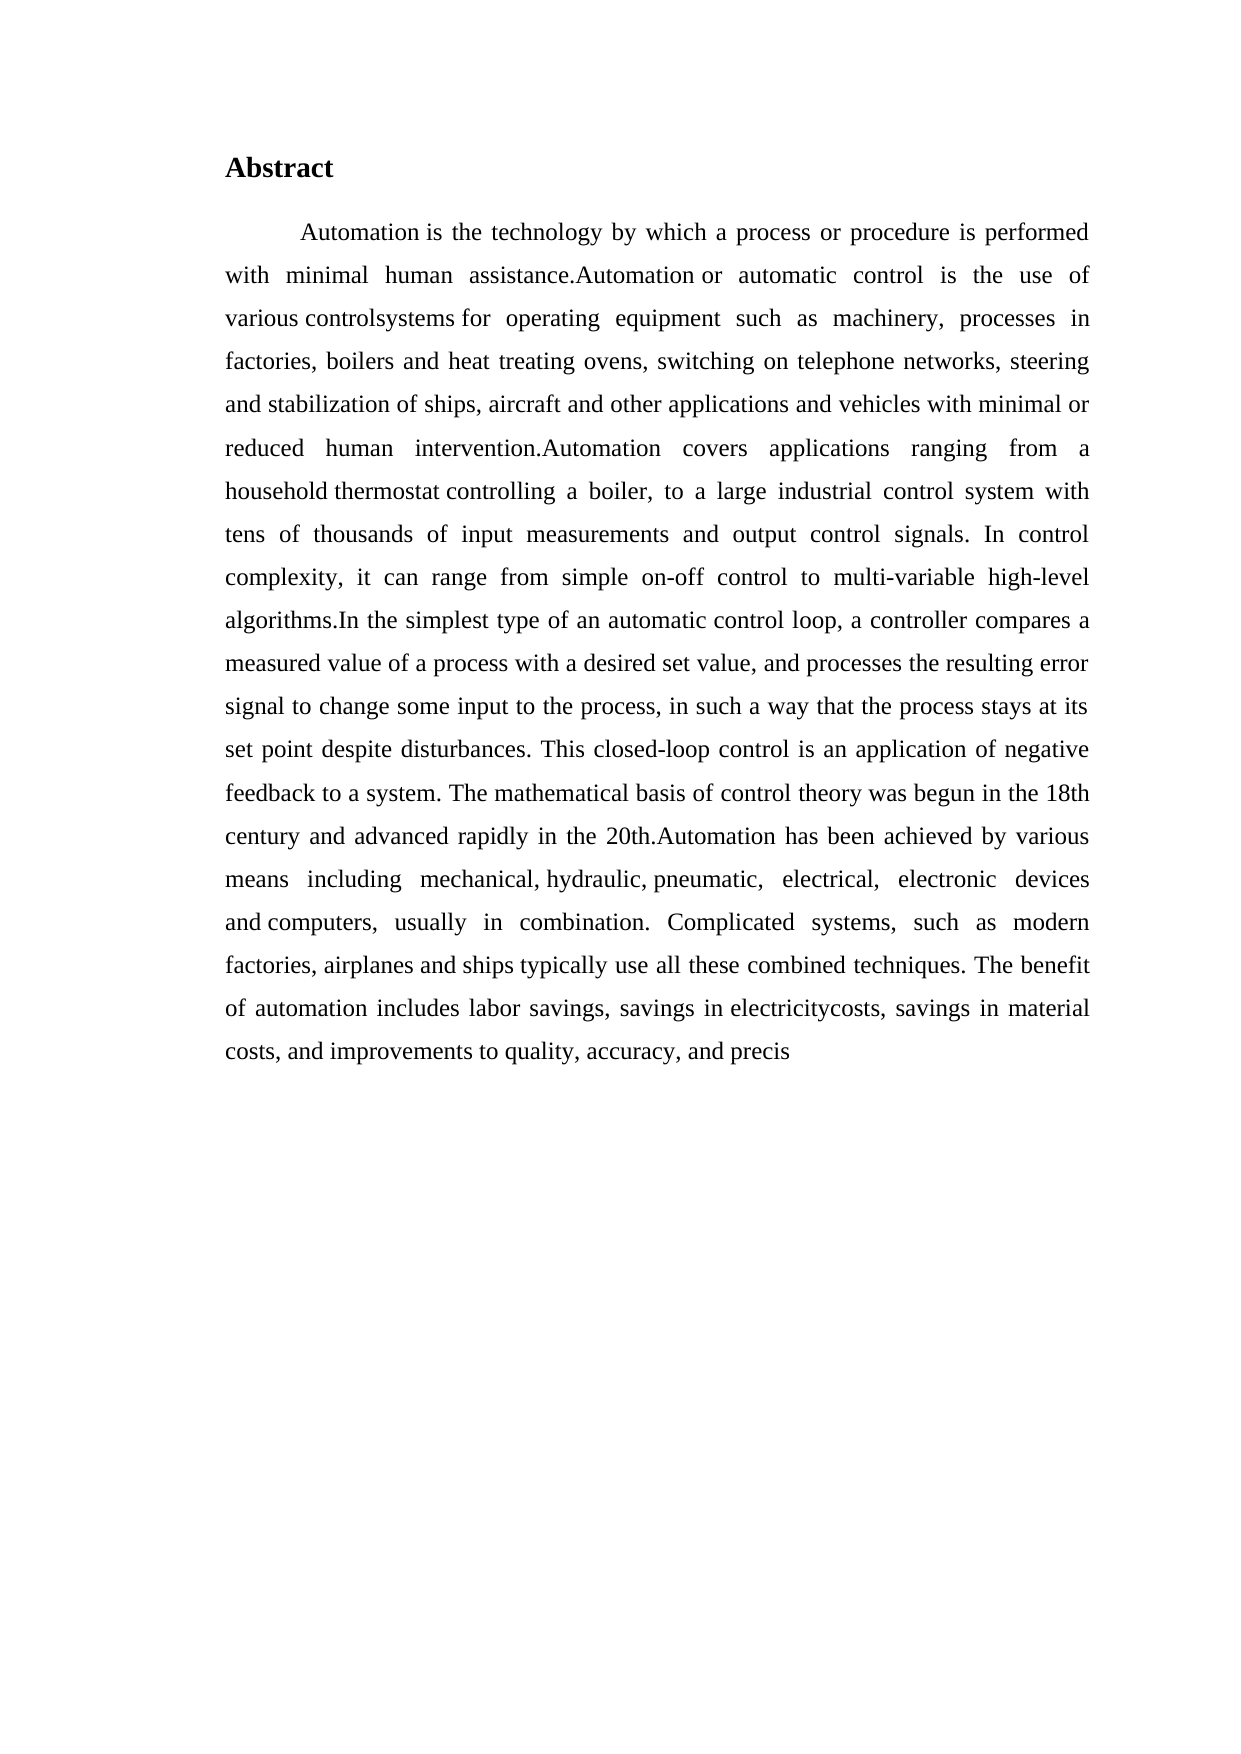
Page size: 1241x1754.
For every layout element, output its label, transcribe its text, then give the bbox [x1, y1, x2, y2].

text Abstract [225, 150, 1090, 183]
text Automation is the technology by which a process or procedure is performed with minimal human assistance.Automation or automatic control is the use of various controlsystems for operating equipment such as machinery, processes in factories, boilers and heat treating ovens, switching on telephone networks, steering and stabilization of ships, aircraft and other applications and vehicles with minimal or reduced human intervention.Automation covers applications ranging from a household thermostat controlling a boiler, to a large industrial control system with tens of thousands of input measurements and output control signals. In control complexity, it can range from simple on-off control to multi-variable high-level algorithms.In the simplest type of an automatic control loop, a controller compares a measured value of a process with a desired set value, and processes the resulting error signal to change some input to the process, in such a way that the process stays at its set point despite disturbances. This closed-loop control is an application of negative feedback to a system. The mathematical basis of control theory was begun in the 18th century and advanced rapidly in the 20th.Automation has been achieved by various means including mechanical, hydraulic, pneumatic, electrical, electronic devices and computers, usually in combination. Complicated systems, such as modern factories, airplanes and ships typically use all these combined techniques. The benefit of automation includes labor savings, savings in electricitycosts, savings in material costs, and improvements to quality, accuracy, and precis [225, 217, 1090, 1065]
